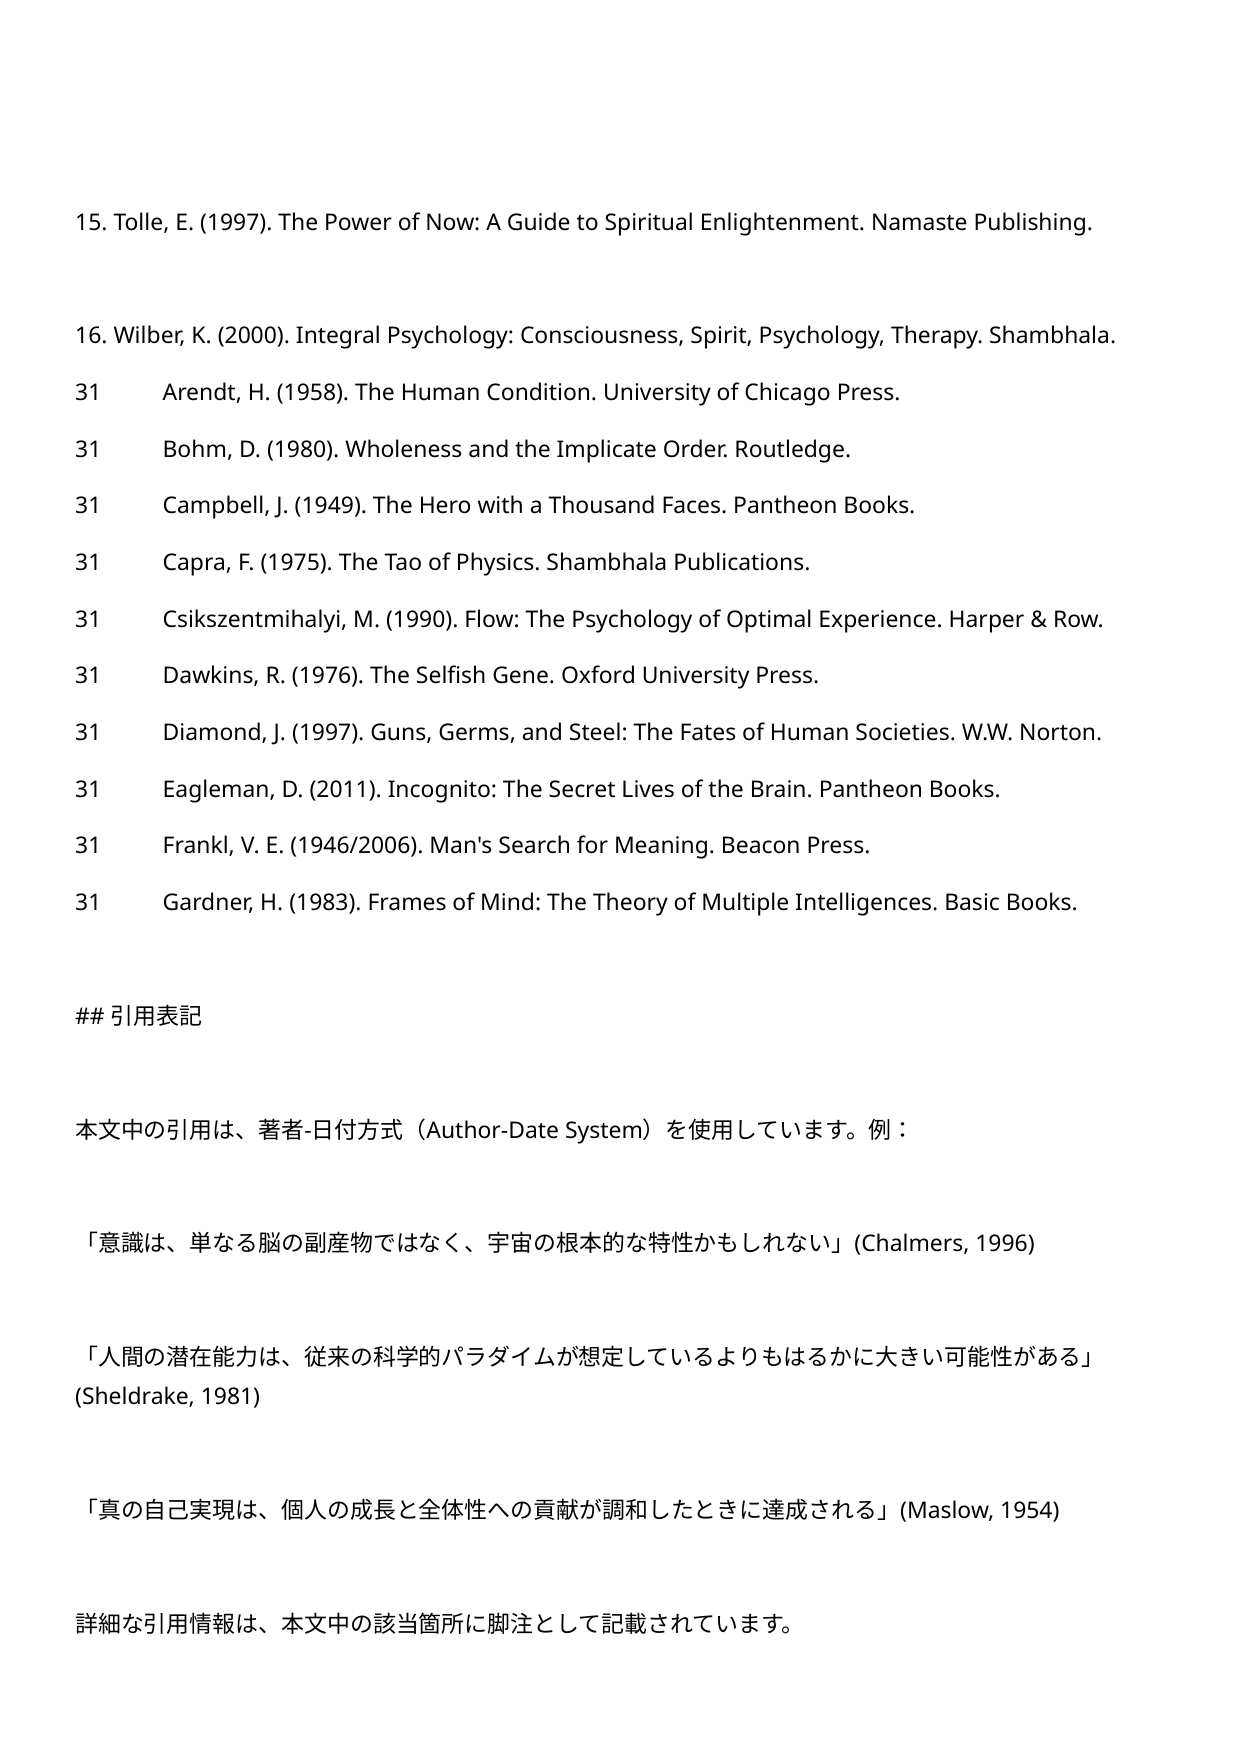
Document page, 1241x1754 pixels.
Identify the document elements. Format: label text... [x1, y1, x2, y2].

text 31 Gardner, H. (1983). Frames of Mind: The Theory of Multiple Intelligences. Basic Books. [75, 883, 1165, 920]
text 「意識は、単なる脳の副産物ではなく、宇宙の根本的な特性かもしれない」(Chalmers, 1996) [75, 1223, 1165, 1260]
text 31 Campbell, J. (1949). The Hero with a Thousand Faces. Pantheon Books. [75, 486, 1165, 523]
text 31 Arendt, H. (1958). The Human Condition. University of Chicago Press. [75, 373, 1165, 410]
text 31 Frankl, V. E. (1946/2006). Man's Search for Meaning. Beacon Press. [75, 826, 1165, 863]
text 31 Dawkins, R. (1976). The Selfish Gene. Oxford University Press. [75, 656, 1165, 693]
text 「真の自己実現は、個人の成長と全体性への貢献が調和したときに達成される」(Maslow, 1954) [75, 1490, 1165, 1528]
text 31 Capra, F. (1975). The Tao of Physics. Shambhala Publications. [75, 543, 1165, 580]
text ## 引用表記 [75, 996, 1165, 1033]
text 「人間の潜在能力は、従来の科学的パラダイムが想定しているよりもはるかに大きい可能性がある」(Sheldrake, 1981) [75, 1336, 1165, 1414]
text 詳細な引用情報は、本文中の該当箇所に脚注として記載されています。 [75, 1603, 1165, 1641]
text 31 Csikszentmihalyi, M. (1990). Flow: The Psychology of Optimal Experience. Harper & Row. [75, 599, 1165, 637]
text 31 Bohm, D. (1980). Wholeness and the Implicate Order. Routledge. [75, 429, 1165, 467]
text 31 Eagleman, D. (2011). Incognito: The Secret Lives of the Brain. Pantheon Books. [75, 769, 1165, 807]
text 本文中の引用は、著者-日付方式（Author-Date System）を使用しています。例： [75, 1109, 1165, 1147]
text 31 Diamond, J. (1997). Guns, Germs, and Steel: The Fates of Human Societies. W.W. Norton. [75, 713, 1165, 750]
text 15. Tolle, E. (1997). The Power of Now: A Guide to Spiritual Enlightenment. Namaste Publishing. [75, 203, 1165, 240]
text 16. Wilber, K. (2000). Integral Psychology: Consciousness, Spirit, Psychology, Therapy. Shambhala. [75, 316, 1165, 353]
